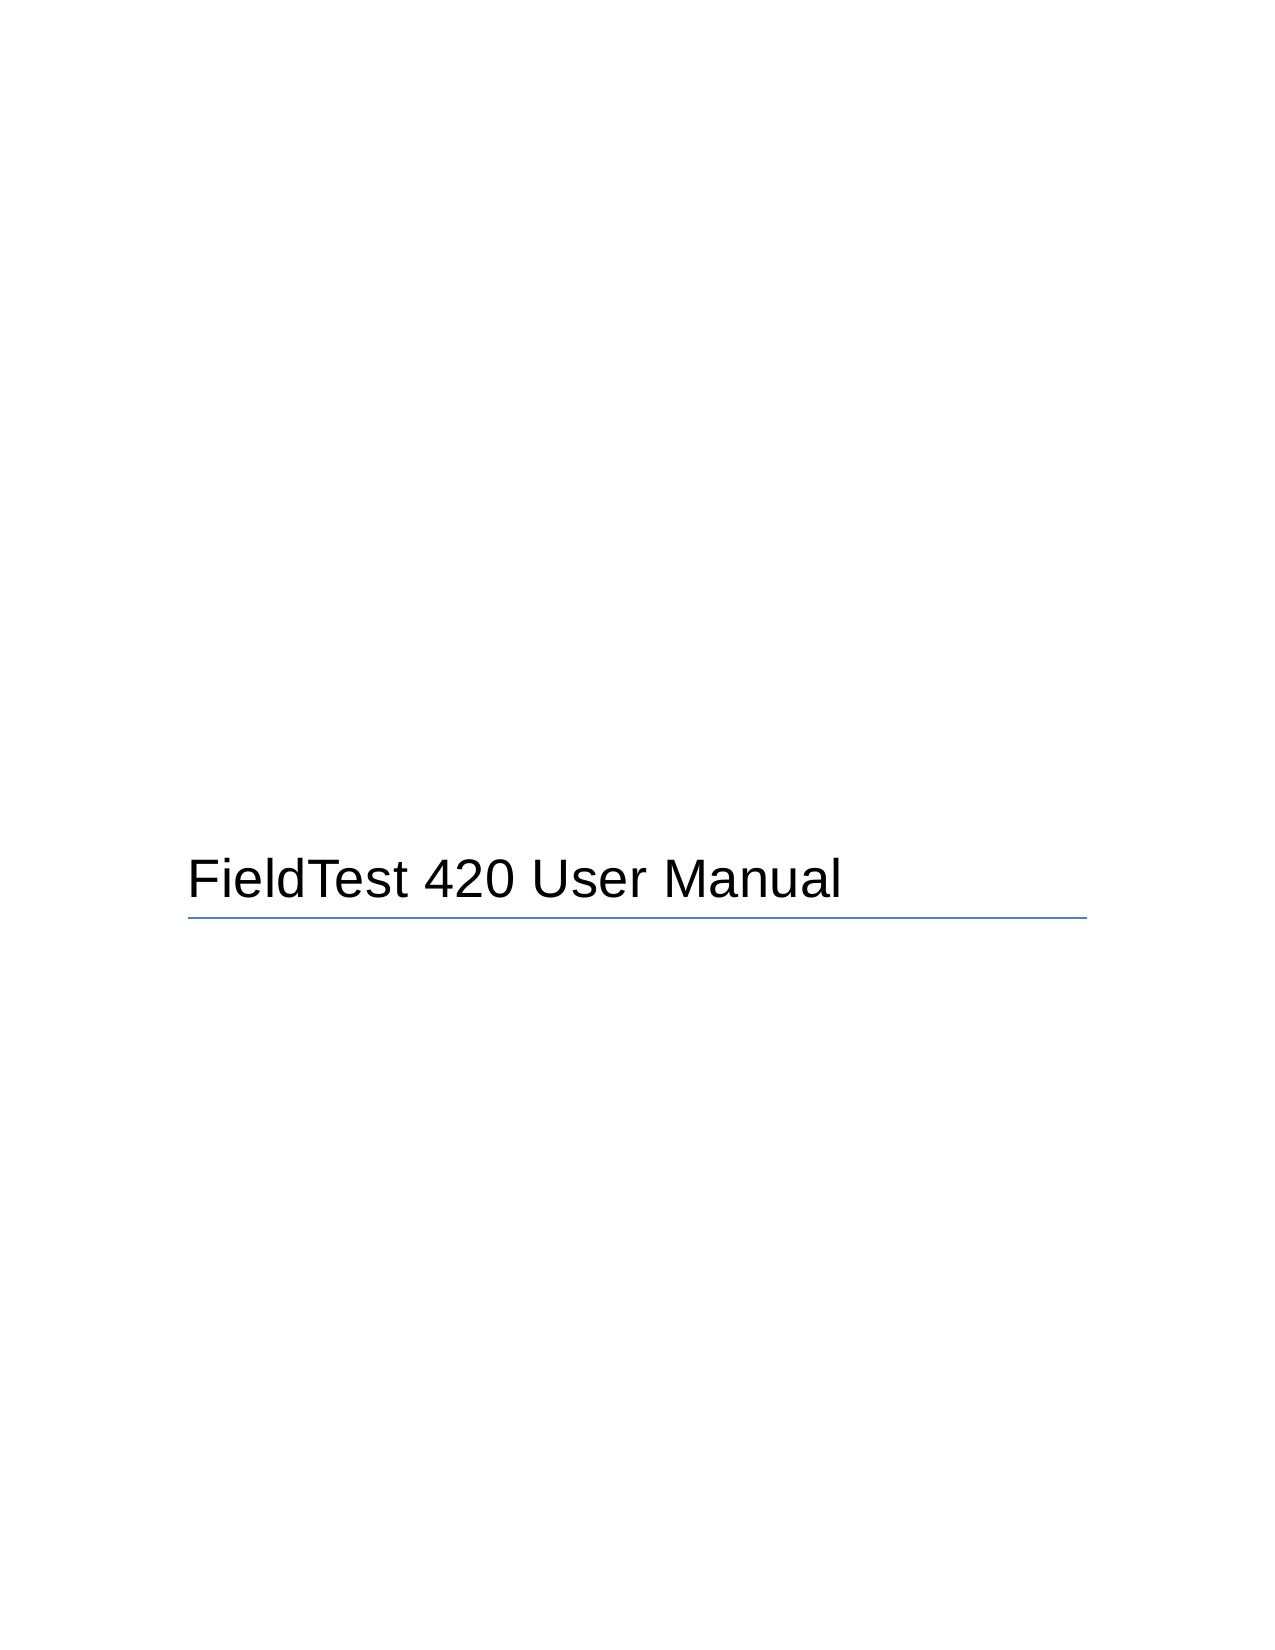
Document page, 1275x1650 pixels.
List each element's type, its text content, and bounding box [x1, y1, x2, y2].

text FieldTest 420 User Manual [187, 847, 1087, 919]
